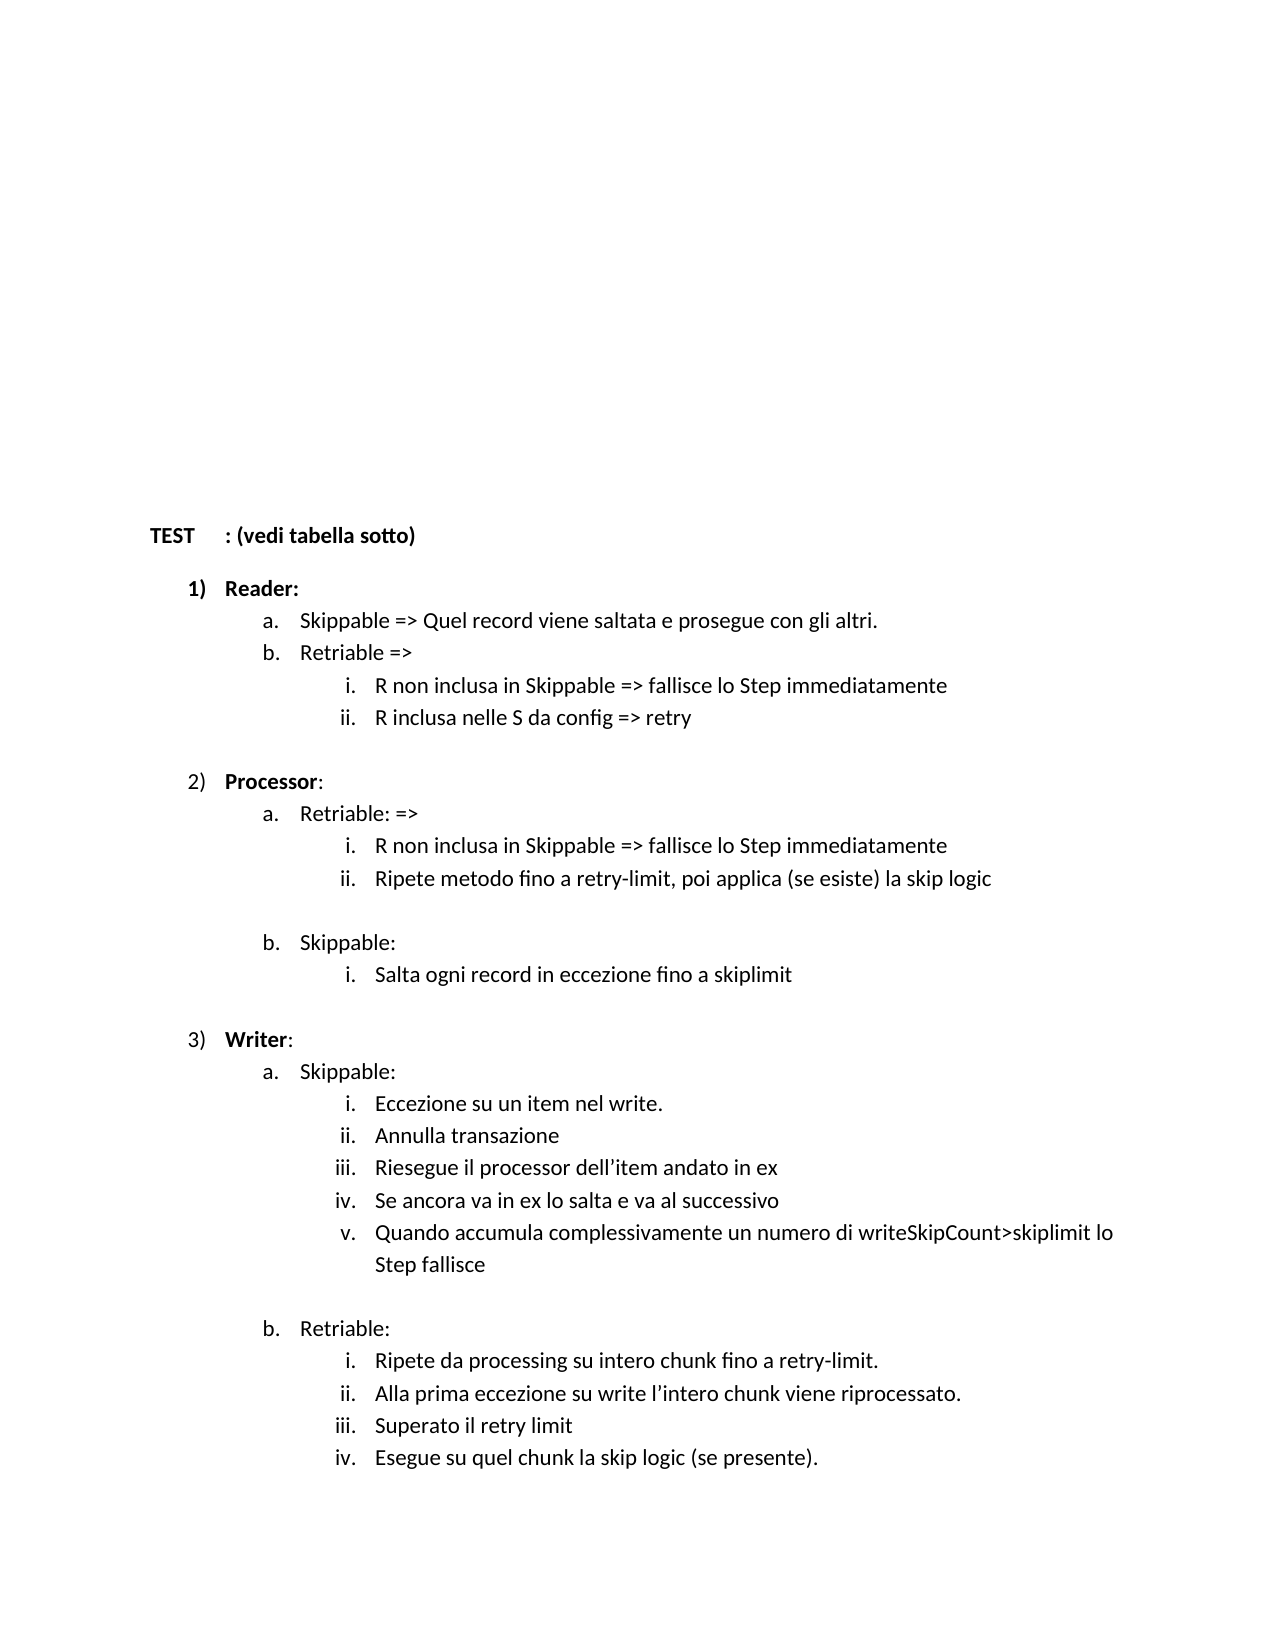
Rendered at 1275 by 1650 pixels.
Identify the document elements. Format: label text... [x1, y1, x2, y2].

list Skippable: [262, 928, 1125, 956]
list Skippable: [262, 1057, 1125, 1085]
list R non inclusa in Skippable => fallisce lo Step immediatamente [356, 832, 1125, 860]
list Ripete metodo fino a retry-limit, poi applica (se esiste) la skip logic [356, 864, 1125, 924]
list Salta ogni record in eccezione fino a skiplimit [356, 960, 1125, 1021]
list Reader: [187, 574, 1125, 602]
text TEST : (vedi tabella sotto) [150, 521, 1125, 549]
list R inclusa nelle S da config => retry [356, 703, 1125, 763]
list Retriable: => [262, 799, 1125, 827]
list Retriable: [262, 1314, 1125, 1342]
list Skippable => Quel record viene saltata e prosegue con gli altri. [262, 606, 1125, 634]
list Annulla transazione [356, 1121, 1125, 1149]
list Eccezione su un item nel write. [356, 1089, 1125, 1117]
list Retriable => [262, 638, 1125, 667]
list Se ancora va in ex lo salta e va al successivo [356, 1186, 1125, 1214]
list Writer: [187, 1025, 1125, 1053]
list Riesegue il processor dell’item andato in ex [356, 1153, 1125, 1182]
list Quando accumula complessivamente un numero di writeSkipCount>skiplimit lo Step fallisce [356, 1218, 1125, 1310]
list Esegue su quel chunk la skip logic (se presente). [356, 1443, 1125, 1471]
list Ripete da processing su intero chunk fino a retry-limit. [356, 1347, 1125, 1375]
list Processor: [187, 767, 1125, 795]
list R non inclusa in Skippable => fallisce lo Step immediatamente [356, 671, 1125, 699]
list Superato il retry limit [356, 1411, 1125, 1439]
list Alla prima eccezione su write l’intero chunk viene riprocessato. [356, 1379, 1125, 1407]
